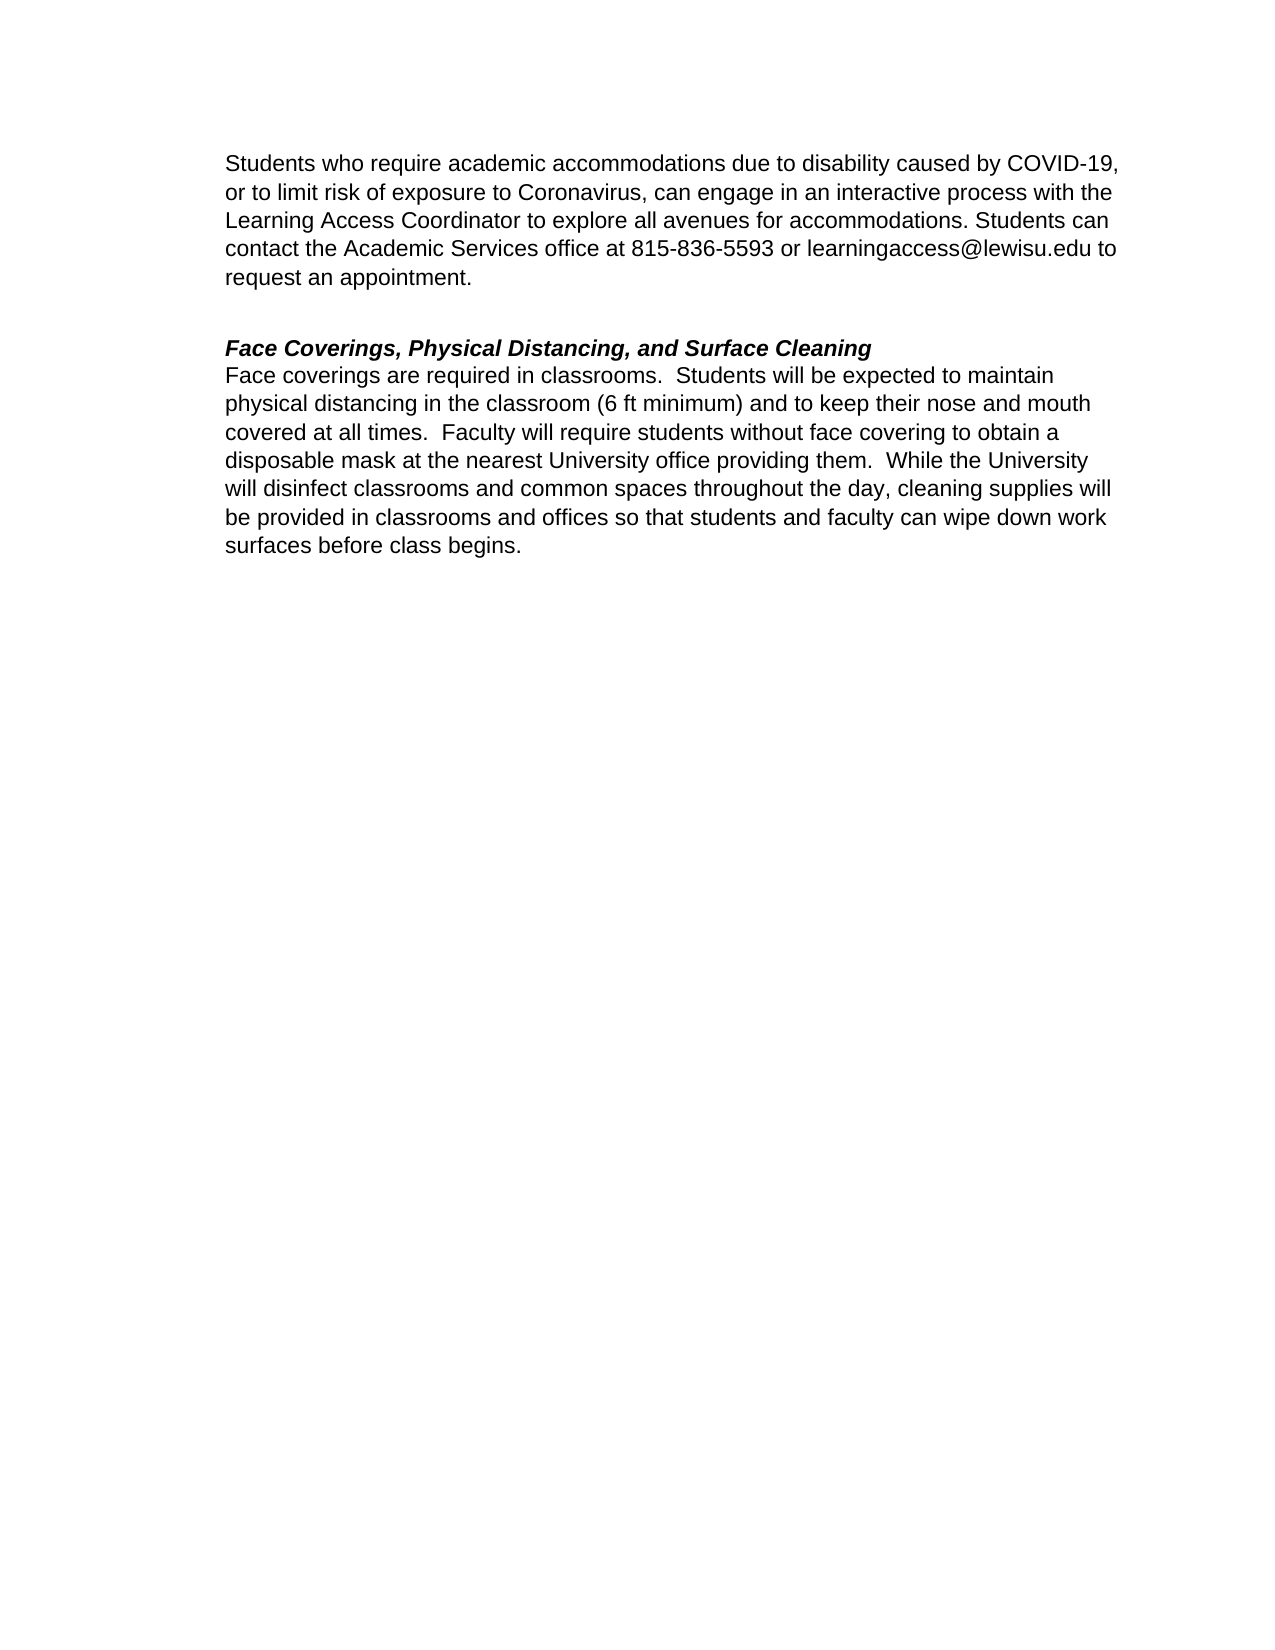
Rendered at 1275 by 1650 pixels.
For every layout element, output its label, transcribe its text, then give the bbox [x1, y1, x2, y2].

text Students who require academic accommodations due to disability caused by COVID-19, or to limit risk of exposure to Coronavirus, can engage in an interactive process with the Learning Access Coordinator to explore all avenues for accommodations. Students can contact the Academic Services office at 815-836-5593 or learningaccess@lewisu.edu to request an appointment. [225, 150, 1125, 290]
text Face Coverings, Physical Distancing, and Surface Cleaning [225, 335, 1125, 362]
text Face coverings are required in classrooms. Students will be expected to maintain physical distancing in the classroom (6 ft minimum) and to keep their nose and mouth covered at all times. Faculty will require students without face covering to obtain a disposable mask at the nearest University office providing them. While the University will disinfect classrooms and common spaces throughout the day, cleaning supplies will be provided in classrooms and offices so that students and faculty can wipe down work surfaces before class begins. [225, 362, 1125, 558]
